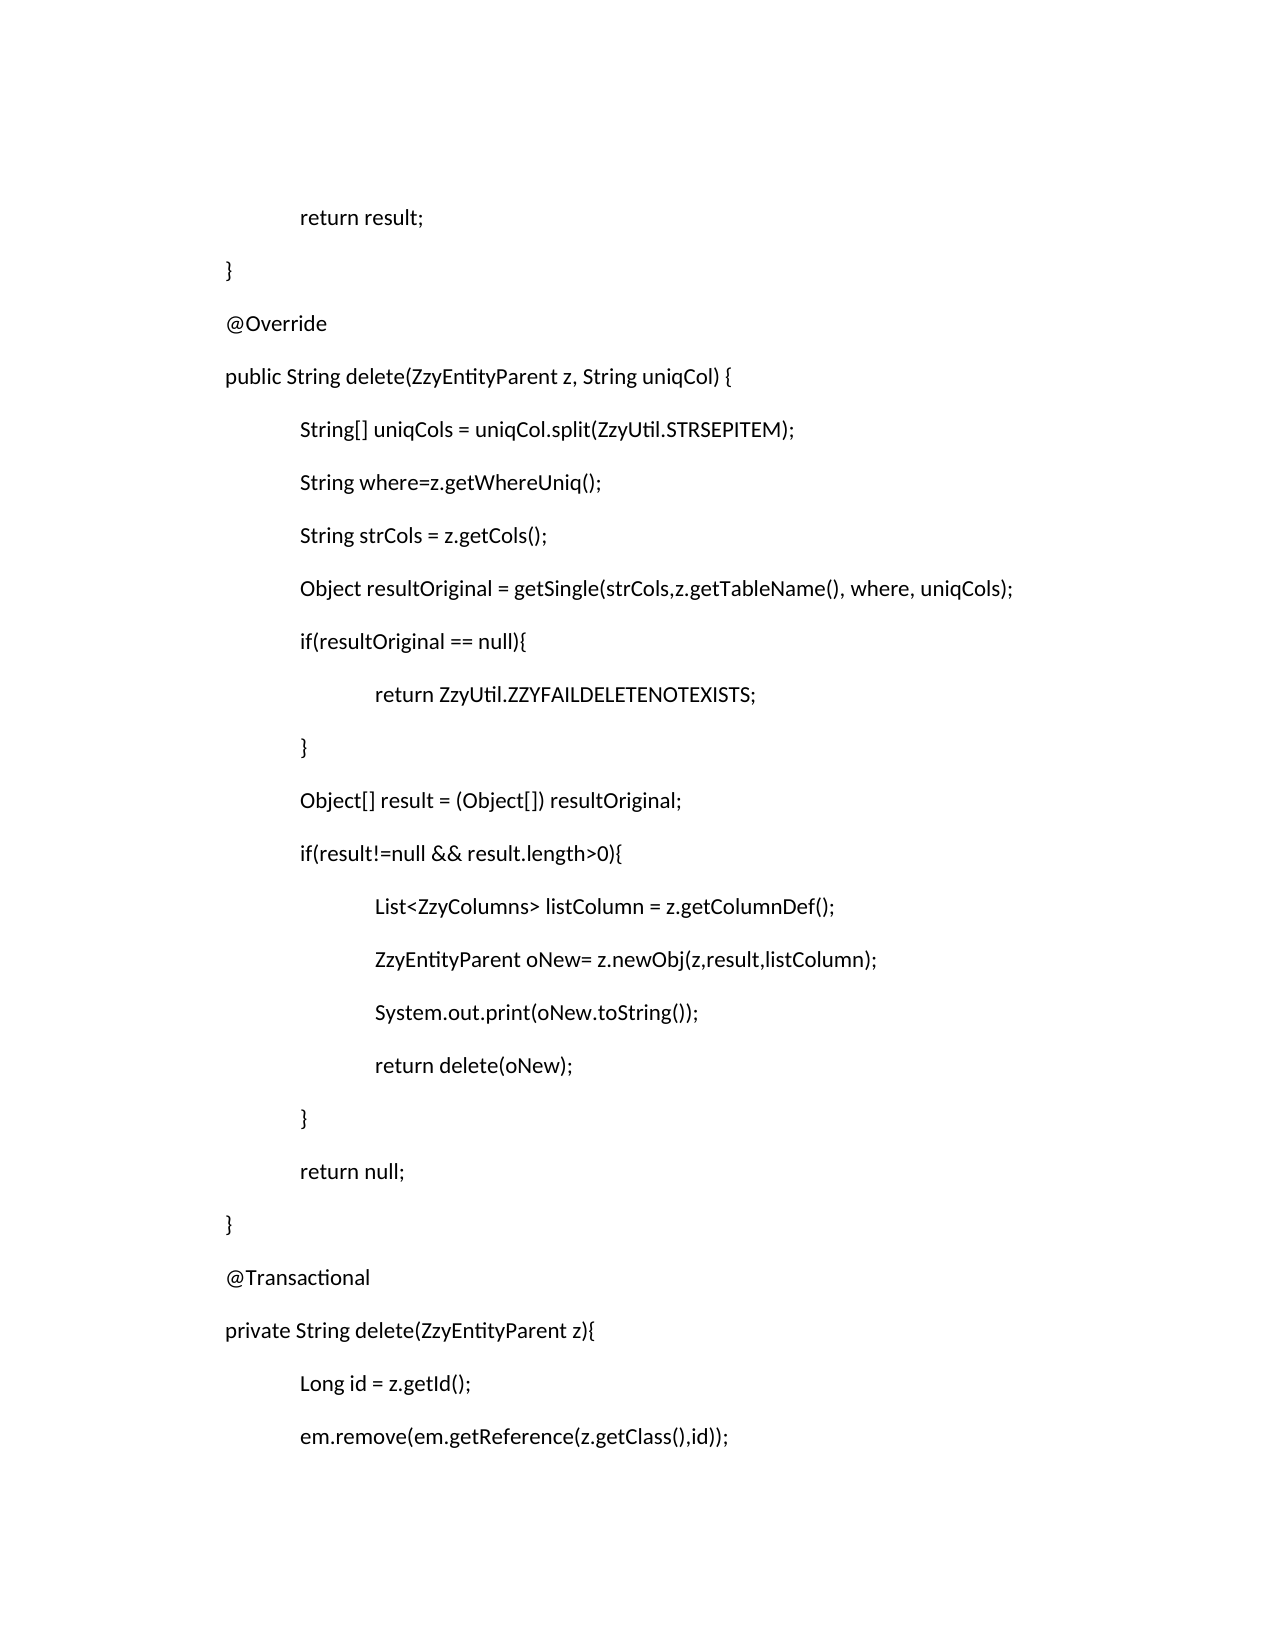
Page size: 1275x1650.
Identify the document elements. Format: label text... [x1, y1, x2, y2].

text return delete(oNew); [150, 1051, 1125, 1079]
text } [150, 1104, 1125, 1132]
text } [150, 256, 1125, 284]
text Object[] result = (Object[]) resultOriginal; [150, 786, 1125, 814]
text List<ZzyColumns> listColumn = z.getColumnDef(); [150, 892, 1125, 920]
text String[] uniqCols = uniqCol.split(ZzyUtil.STRSEPITEM); [150, 415, 1125, 443]
text String strCols = z.getCols(); [150, 521, 1125, 549]
text String where=z.getWhereUniq(); [150, 468, 1125, 496]
text ZzyEntityParent oNew= z.newObj(z,result,listColumn); [150, 945, 1125, 973]
text if(result!=null && result.length>0){ [150, 839, 1125, 867]
text @Transactional [150, 1263, 1125, 1291]
text @Override [150, 309, 1125, 337]
text return result; [150, 203, 1125, 231]
text em.remove(em.getReference(z.getClass(),id)); [150, 1422, 1125, 1451]
text Object resultOriginal = getSingle(strCols,z.getTableName(), where, uniqCols); [150, 574, 1125, 602]
text } [150, 1210, 1125, 1238]
text private String delete(ZzyEntityParent z){ [150, 1316, 1125, 1344]
text public String delete(ZzyEntityParent z, String uniqCol) { [150, 362, 1125, 390]
text } [150, 733, 1125, 761]
text return null; [150, 1157, 1125, 1185]
text System.out.print(oNew.toString()); [150, 998, 1125, 1026]
text Long id = z.getId(); [150, 1369, 1125, 1397]
text if(resultOriginal == null){ [150, 627, 1125, 655]
text return ZzyUtil.ZZYFAILDELETENOTEXISTS; [150, 680, 1125, 708]
